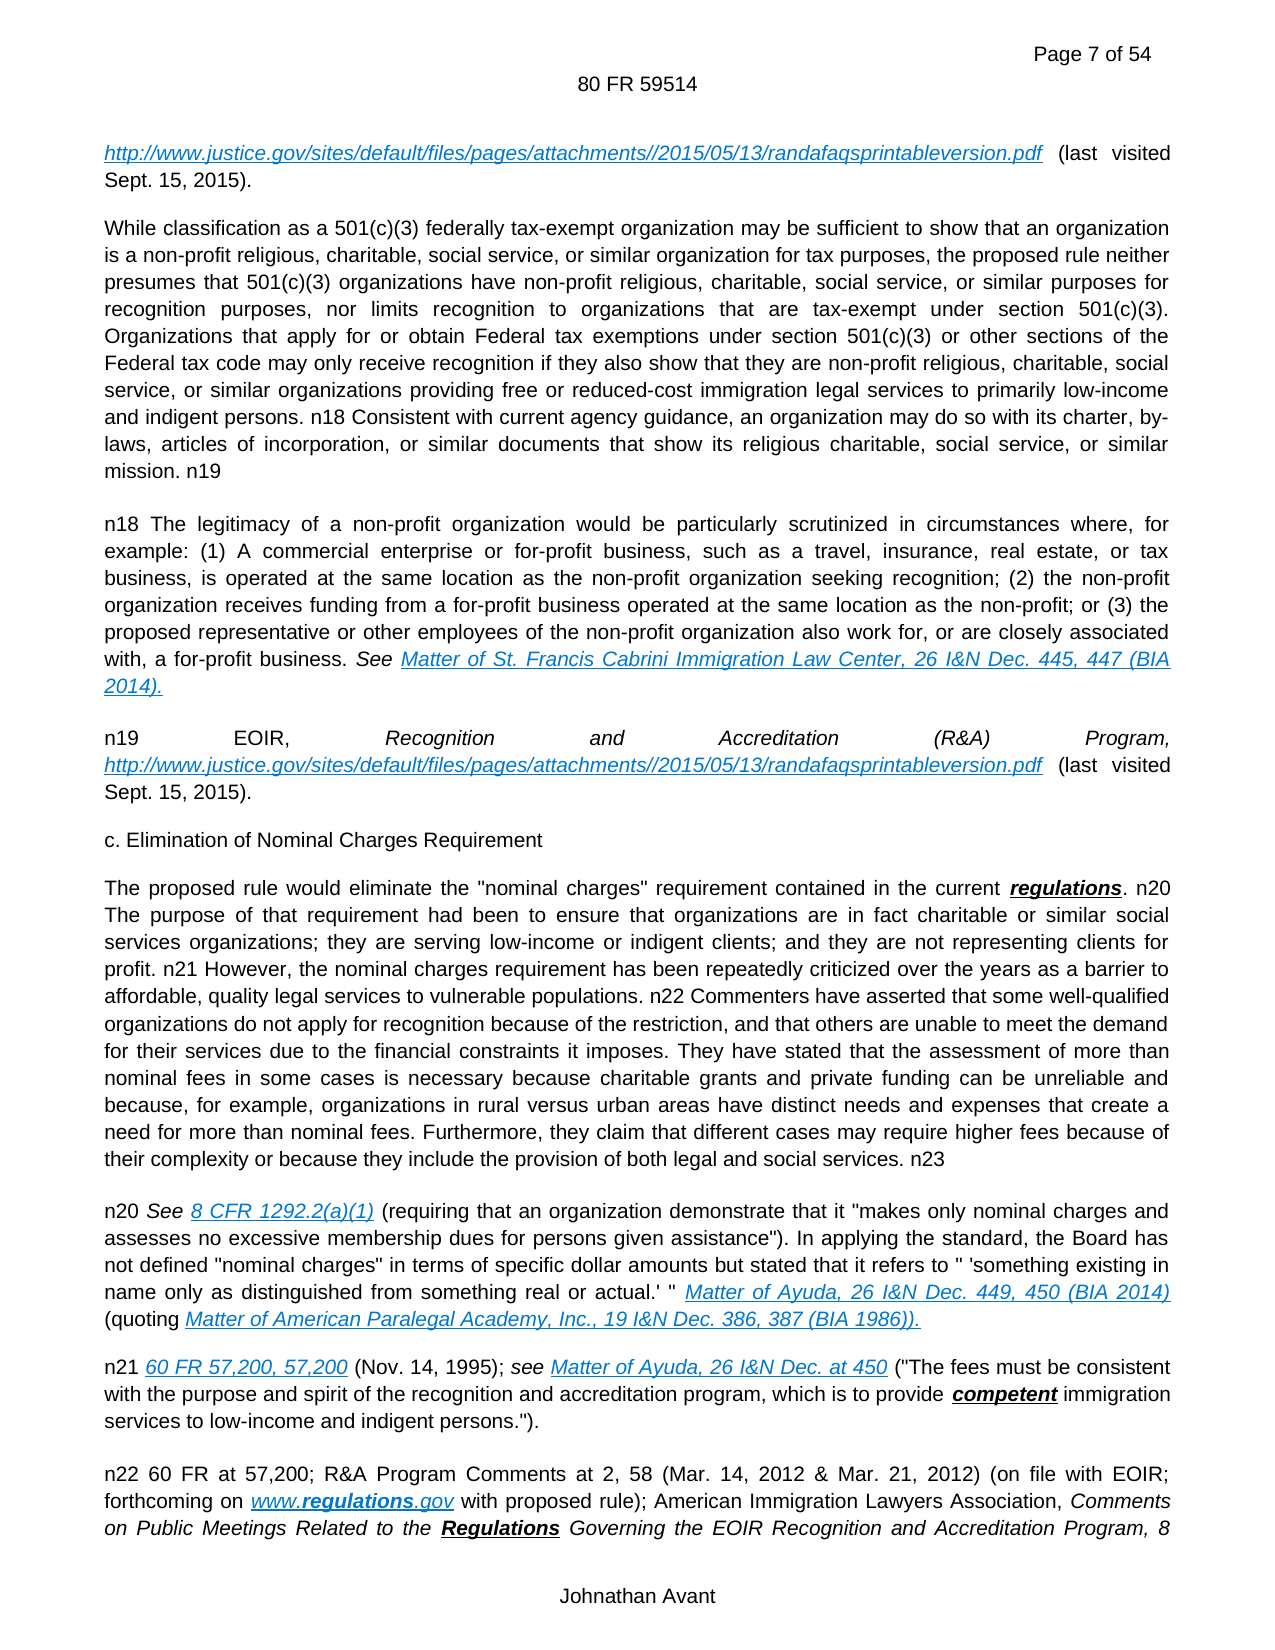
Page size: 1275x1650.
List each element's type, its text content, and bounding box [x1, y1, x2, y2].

text n19 EOIR, Recognition and Accreditation (R&A) Program, http://www.justice.gov/sites/default/files/pages/attachments//2015/05/13/randafaqsprintableversion.pdf (last visited Sept. 15, 2015). [104, 723, 1171, 804]
text n18 The legitimacy of a non-profit organization would be particularly scrutinized in circumstances where, for example: (1) A commercial enterprise or for-profit business, such as a travel, insurance, real estate, or tax business, is operated at the same location as the non-profit organization seeking recognition; (2) the non-profit organization receives funding from a for-profit business operated at the same location as the non-profit; or (3) the proposed representative or other employees of the non-profit organization also work for, or are closely associated with, a for-profit business. See Matter of St. Francis Cabrini Immigration Law Center, 26 I&N Dec. 445, 447 (BIA 2014). [104, 508, 1171, 698]
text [104, 1458, 1171, 1539]
text While classification as a 501(c)(3) federally tax-exempt organization may be sufficient to show that an organization is a non-profit religious, charitable, social service, or similar organization for tax purposes, the proposed rule neither presumes that 501(c)(3) organizations have non-profit religious, charitable, social service, or similar purposes for recognition purposes, nor limits recognition to organizations that are tax-exempt under section 501(c)(3). Organizations that apply for or obtain Federal tax exemptions under section 501(c)(3) or other sections of the Federal tax code may only receive recognition if they also show that they are non-profit religious, charitable, social service, or similar organizations providing free or reduced-cost immigration legal services to primarily low-income and indigent persons. n18 Consistent with current agency guidance, an organization may do so with its charter, by-laws, articles of incorporation, or similar documents that show its religious charitable, social service, or similar mission. n19 [104, 212, 1171, 483]
text The proposed rule would eliminate the "nominal charges" requirement contained in the current regulations. n20 The purpose of that requirement had been to ensure that organizations are in fact charitable or similar social services organizations; they are serving low-income or indigent clients; and they are not representing clients for profit. n21 However, the nominal charges requirement has been repeatedly criticized over the years as a barrier to affordable, quality legal services to vulnerable populations. n22 Commenters have asserted that some well-qualified organizations do not apply for recognition because of the restriction, and that others are unable to meet the demand for their services due to the financial constraints it imposes. They have stated that the assessment of more than nominal fees in some cases is necessary because charitable grants and private funding can be unreliable and because, for example, organizations in rural versus urban areas have distinct needs and expenses that create a need for more than nominal fees. Furthermore, they claim that different cases may require higher fees because of their complexity or because they include the provision of both legal and social services. n23 [104, 873, 1171, 1171]
text n21 60 FR 57,200, 57,200 (Nov. 14, 1995); see Matter of Ayuda, 26 I&N Dec. at 450 ("The fees must be consistent with the purpose and spirit of the recognition and accreditation program, which is to provide competent immigration services to low-income and indigent persons."). [104, 1352, 1171, 1433]
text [104, 137, 1171, 192]
text n20 See 8 CFR 1292.2(a)(1) (requiring that an organization demonstrate that it "makes only nominal charges and assesses no excessive membership dues for persons given assistance"). In applying the standard, the Board has not defined "nominal charges" in terms of specific dollar amounts but stated that it refers to " 'something existing in name only as distinguished from something real or actual.' " Matter of Ayuda, 26 I&N Dec. 449, 450 (BIA 2014) (quoting Matter of American Paralegal Academy, Inc., 19 I&N Dec. 386, 387 (BIA 1986)). [104, 1196, 1171, 1331]
text c. Elimination of Nominal Charges Requirement [104, 825, 1171, 852]
